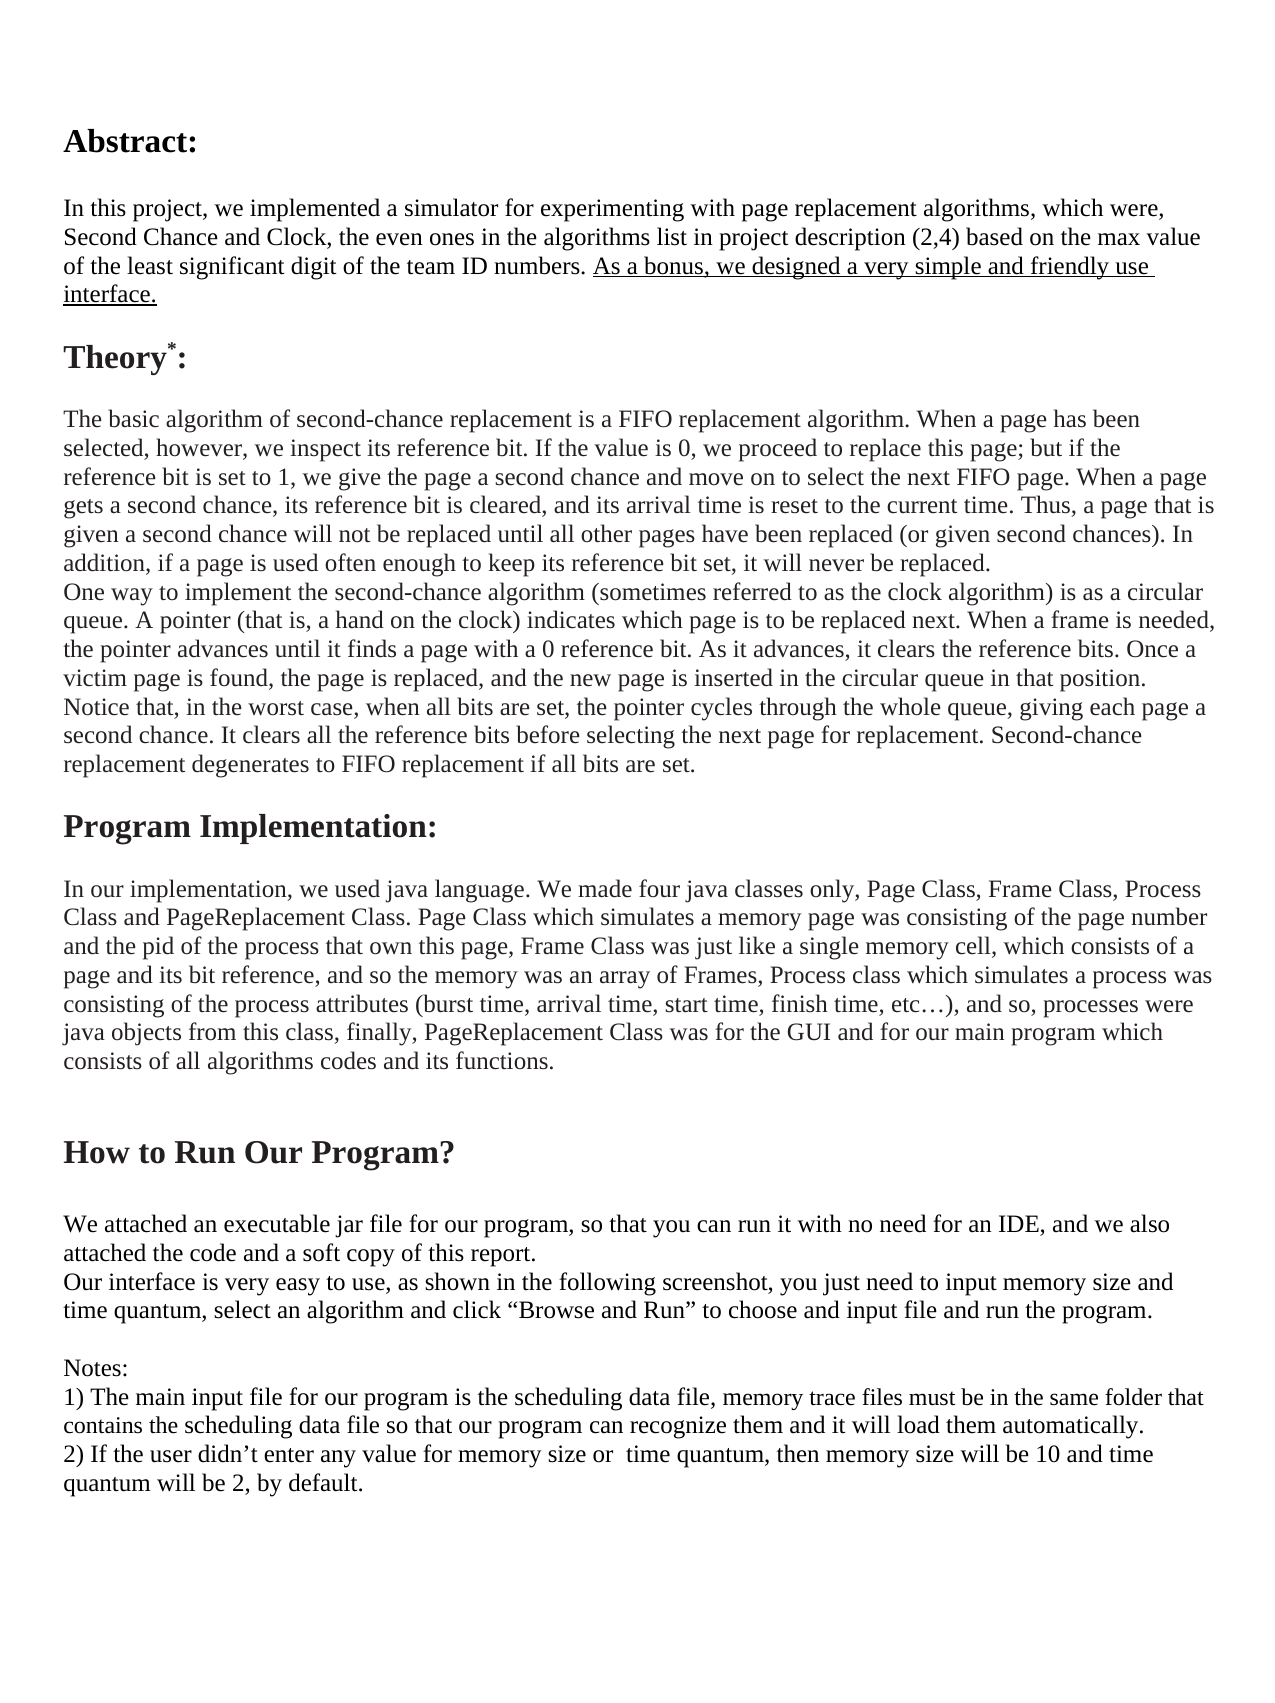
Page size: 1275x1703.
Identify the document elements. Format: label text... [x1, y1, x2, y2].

text Program Implementation: [63, 807, 1216, 845]
text In our implementation, we used java language. We made four java classes only, Page Class, Frame Class, Process Class and PageReplacement Class. Page Class which simulates a memory page was consisting of the page number and the pid of the process that own this page, Frame Class was just like a single memory cell, which consists of a page and its bit reference, and so the memory was an array of Frames, Process class which simulates a process was consisting of the process attributes (burst time, arrival time, start time, finish time, etc…), and so, processes were java objects from this class, finally, PageReplacement Class was for the GUI and for our main program which consists of all algorithms codes and its functions. [63, 874, 1216, 1075]
text The basic algorithm of second-chance replacement is a FIFO replacement algorithm. When a page has been selected, however, we inspect its reference bit. If the value is 0, we proceed to replace this page; but if the reference bit is set to 1, we give the page a second chance and move on to select the next FIFO page. When a page gets a second chance, its reference bit is cleared, and its arrival time is reset to the current time. Thus, a page that is given a second chance will not be replaced until all other pages have been replaced (or given second chances). In addition, if a page is used often enough to keep its reference bit set, it will never be replaced. [63, 404, 1216, 577]
text One way to implement the second-chance algorithm (sometimes referred to as the clock algorithm) is as a circular queue. A pointer (that is, a hand on the clock) indicates which page is to be replaced next. When a frame is needed, the pointer advances until it finds a page with a 0 reference bit. As it advances, it clears the reference bits. Once a victim page is found, the page is replaced, and the new page is inserted in the circular queue in that position. Notice that, in the worst case, when all bits are set, the pointer cycles through the whole queue, giving each page a second chance. It clears all the reference bits before selecting the next page for replacement. Second-chance replacement degenerates to FIFO replacement if all bits are set. [63, 577, 1216, 778]
text 1) The main input file for our program is the scheduling data file, memory trace files must be in the same folder that contains the scheduling data file so that our program can recognize them and it will load them automatically. [63, 1382, 1216, 1439]
text How to Run Our Program? [63, 1132, 1216, 1171]
text We attached an executable jar file for our program, so that you can run it with no need for an IDE, and we also attached the code and a soft copy of this report. [63, 1209, 1216, 1267]
text In this project, we implemented a simulator for experimenting with page replacement algorithms, which were, Second Chance and Clock, the even ones in the algorithms list in project description (2,4) based on the max value of the least significant digit of the team ID numbers. As a bonus, we designed a very simple and friendly use interface. [63, 193, 1216, 308]
text Our interface is very easy to use, as shown in the following screenshot, you just need to input memory size and time quantum, select an algorithm and click “Browse and Run” to choose and input file and run the program. [63, 1267, 1216, 1324]
text Theory*: [63, 337, 1216, 375]
text 2) If the user didn’t enter any value for memory size or time quantum, then memory size will be 10 and time quantum will be 2, by default. [63, 1439, 1216, 1497]
text Abstract: [63, 121, 1216, 160]
text Notes: [63, 1353, 1216, 1382]
